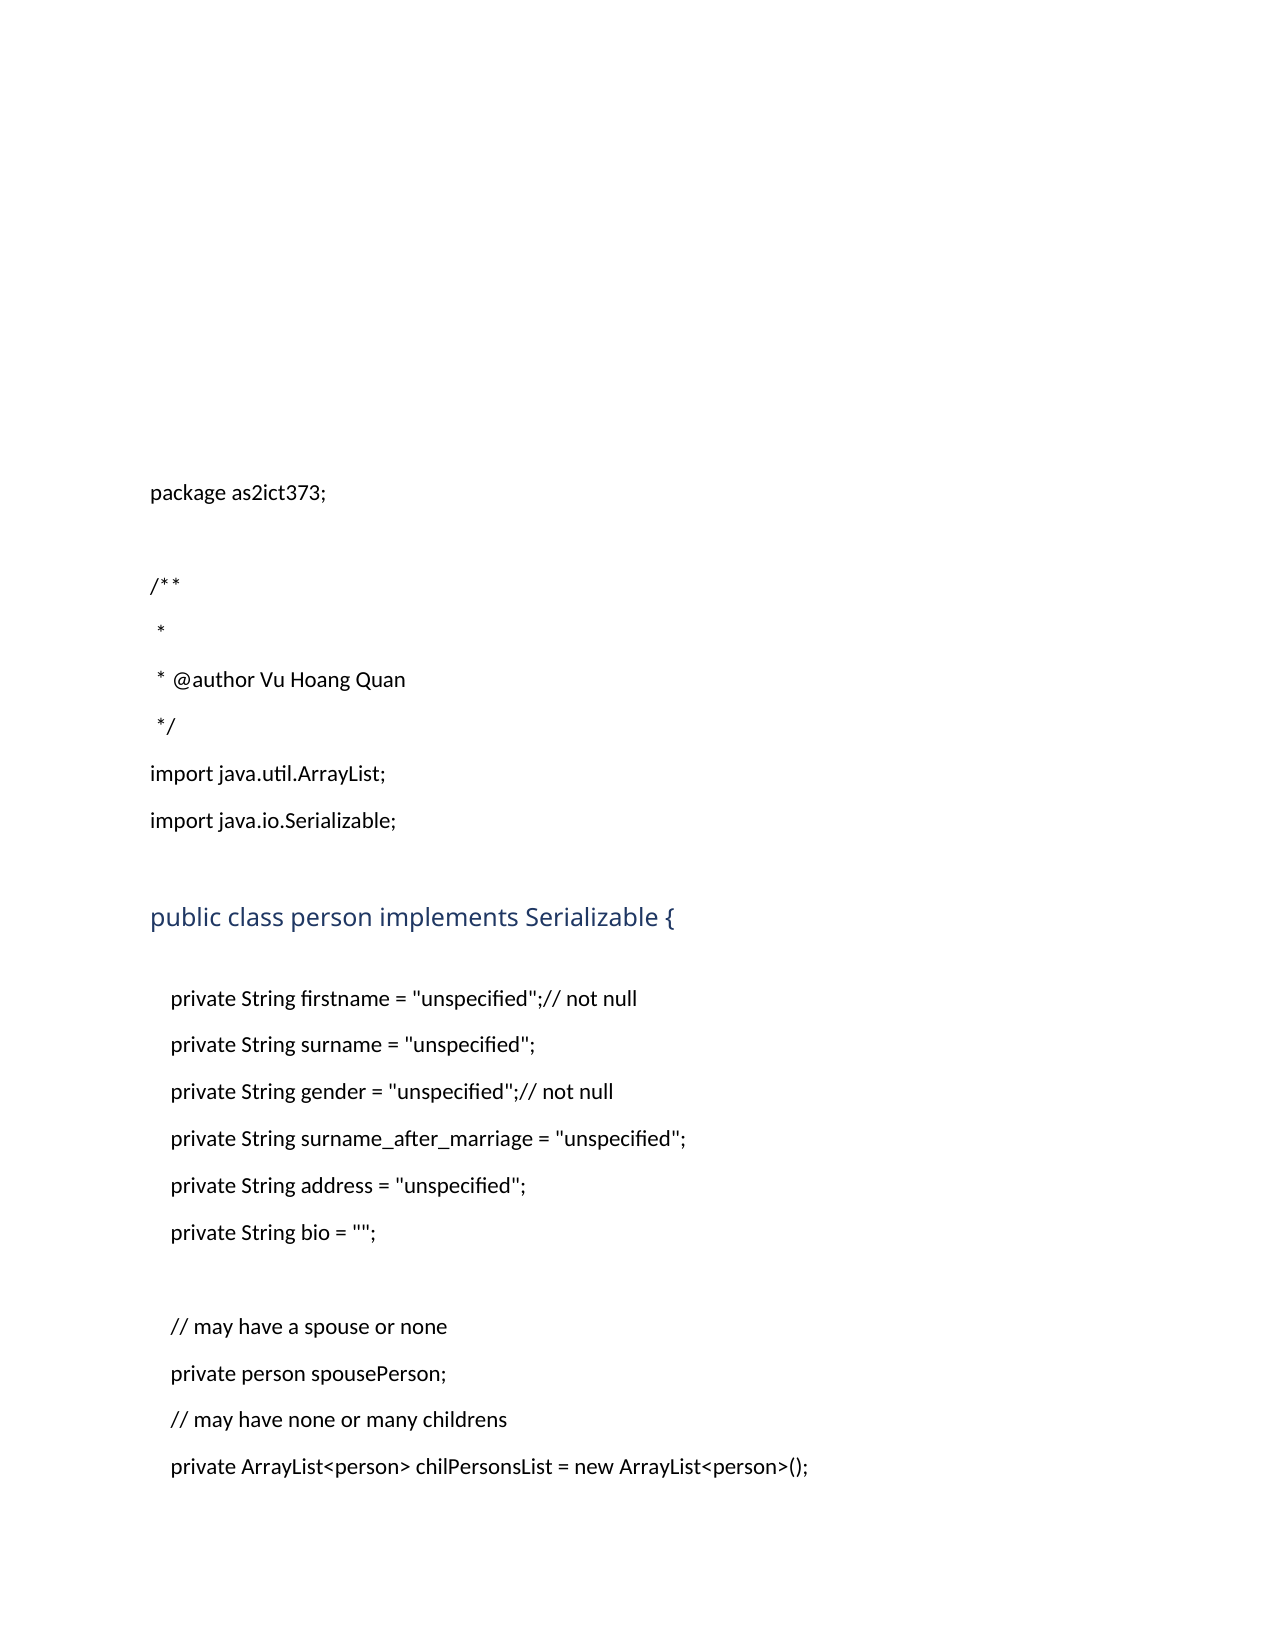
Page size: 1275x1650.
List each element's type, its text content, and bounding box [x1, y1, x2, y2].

text /** [150, 572, 1125, 600]
text // may have a spouse or none [150, 1312, 1125, 1340]
text private String bio = ""; [150, 1218, 1125, 1246]
text import java.util.ArrayList; [150, 759, 1125, 787]
text private ArrayList<person> chilPersonsList = new ArrayList<person>(); [150, 1452, 1125, 1480]
text private String address = "unspecified"; [150, 1171, 1125, 1199]
text import java.io.Serializable; [150, 806, 1125, 834]
text */ [150, 712, 1125, 741]
text private String gender = "unspecified";// not null [150, 1077, 1125, 1105]
subtitle public class person implements Serializable { [150, 900, 1125, 934]
text * @author Vu Hoang Quan [150, 666, 1125, 694]
text * [150, 619, 1125, 647]
text package as2ict373; [150, 478, 1125, 506]
text // may have none or many childrens [150, 1406, 1125, 1433]
text private String surname_after_marriage = "unspecified"; [150, 1124, 1125, 1152]
text private person spousePerson; [150, 1359, 1125, 1387]
text private String firstname = "unspecified";// not null [150, 984, 1125, 1012]
text private String surname = "unspecified"; [150, 1031, 1125, 1058]
